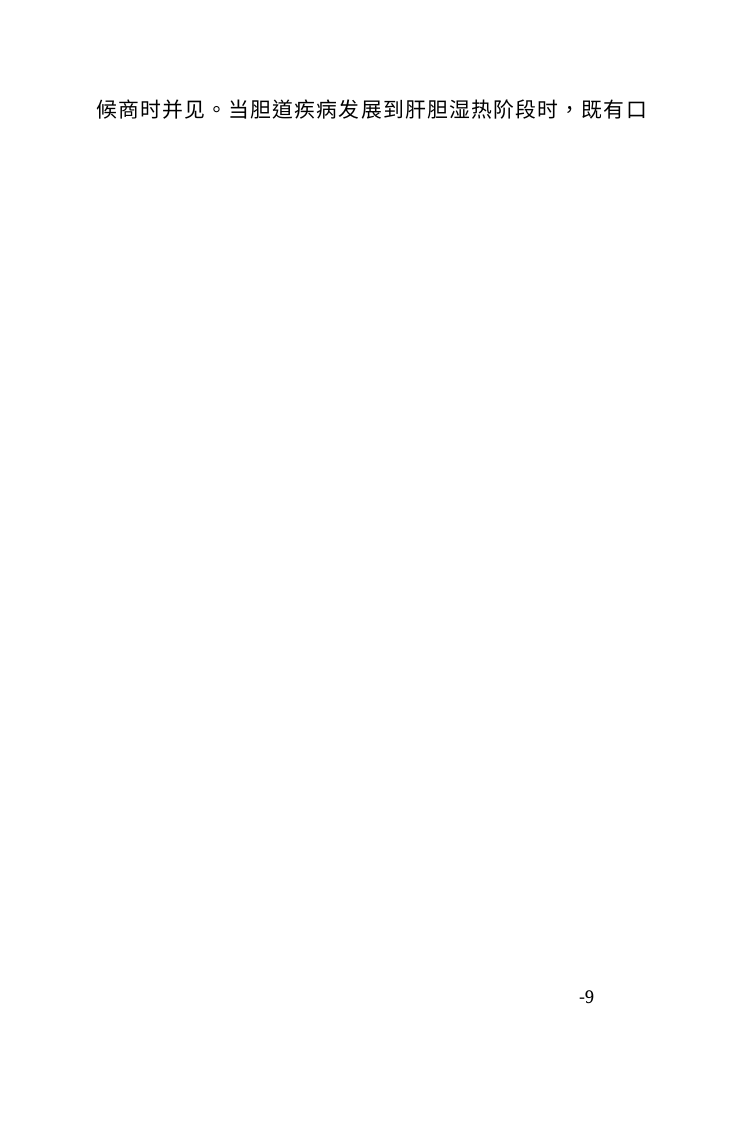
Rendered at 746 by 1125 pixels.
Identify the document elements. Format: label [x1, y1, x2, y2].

text [96, 96, 649, 124]
